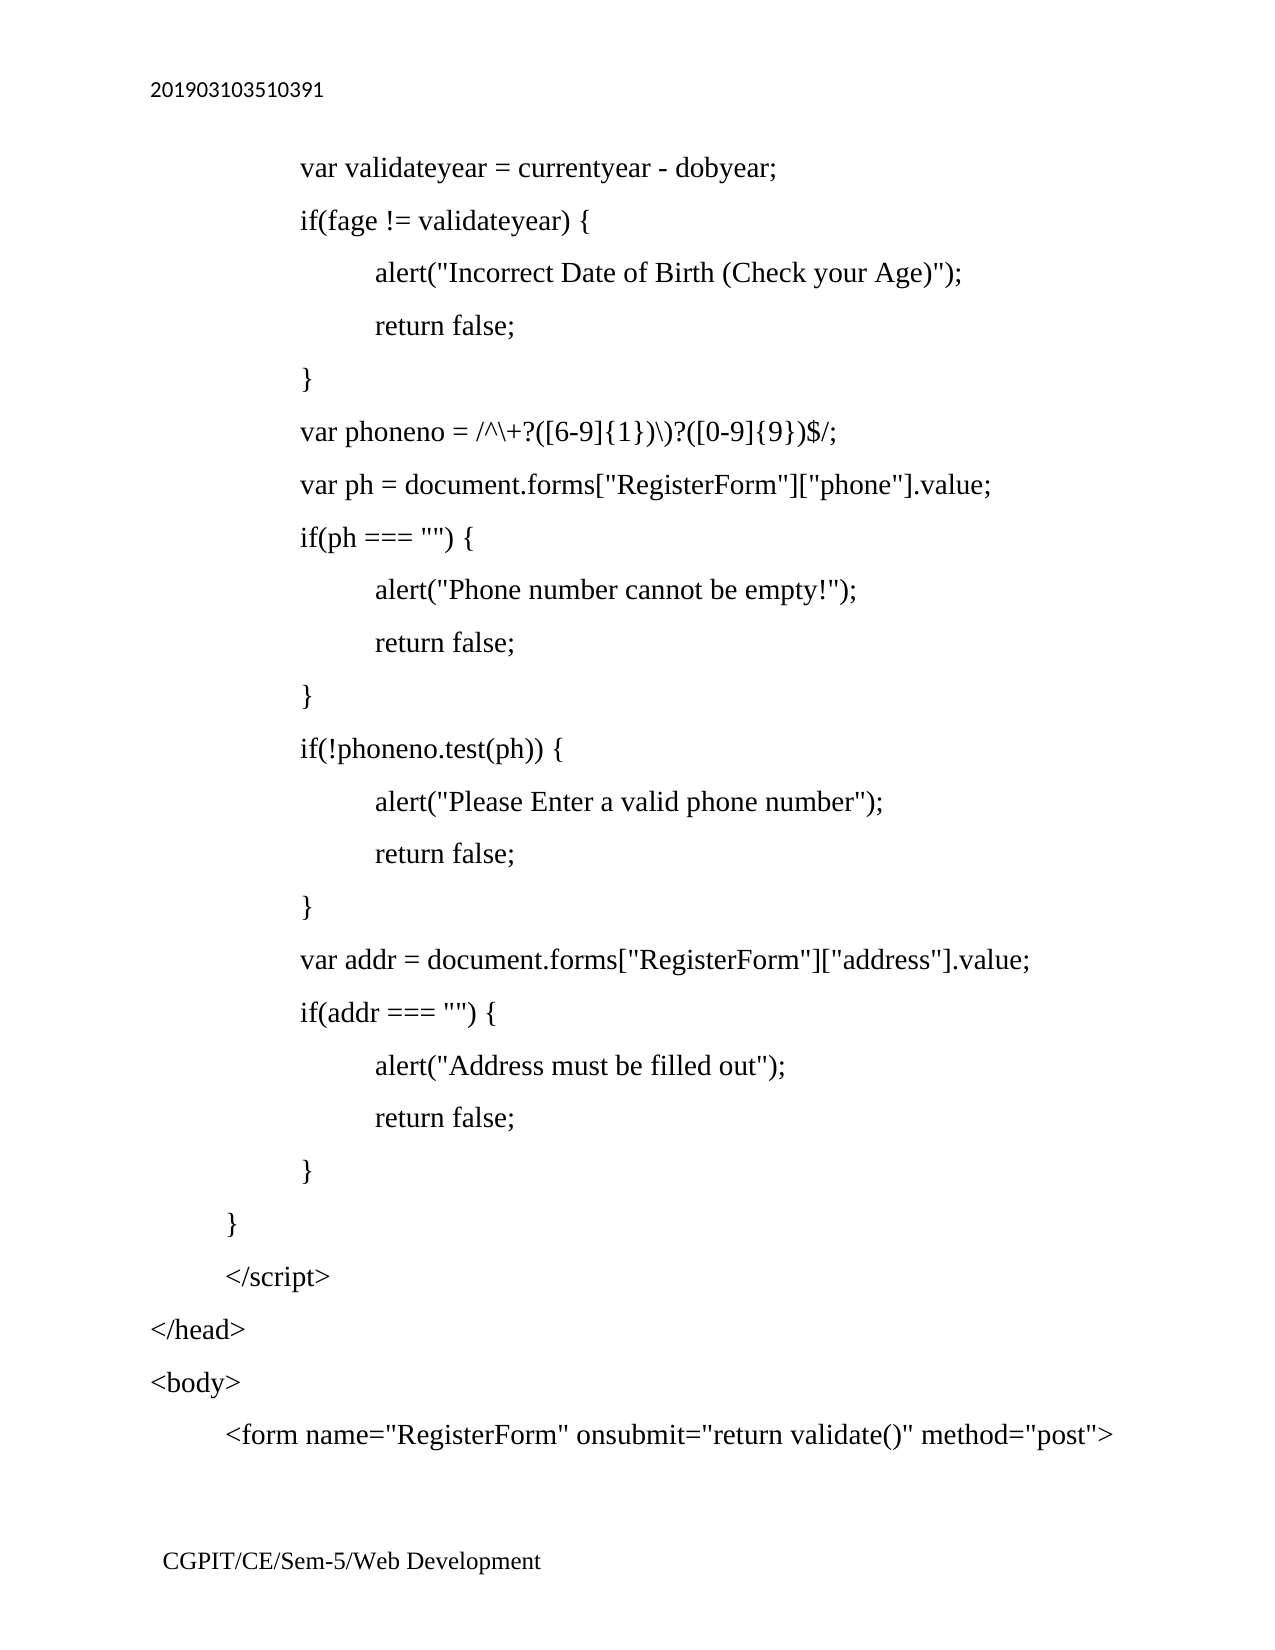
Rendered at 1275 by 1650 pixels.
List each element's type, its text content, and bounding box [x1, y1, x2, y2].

text } [150, 1206, 1125, 1240]
text return false; [150, 837, 1125, 870]
text <form name="RegisterForm" onsubmit="return validate()" method="post"> [150, 1417, 1125, 1451]
text if(ph === "") { [150, 520, 1125, 553]
text } [150, 889, 1125, 923]
text } [150, 361, 1125, 395]
text var addr = document.forms["RegisterForm"]["address"].value; [150, 942, 1125, 976]
text return false; [150, 308, 1125, 342]
text alert("Incorrect Date of Birth (Check your Age)"); [150, 256, 1125, 289]
text alert("Phone number cannot be empty!"); [150, 572, 1125, 606]
text return false; [150, 1101, 1125, 1134]
text </script> [150, 1259, 1125, 1293]
text } [150, 678, 1125, 712]
text var phoneno = /^\+?([6-9]{1})\)?([0-9]{9})$/; [150, 414, 1125, 448]
text if(fage != validateyear) { [150, 203, 1125, 236]
text </head> [150, 1312, 1125, 1345]
text alert("Please Enter a valid phone number"); [150, 784, 1125, 817]
text var ph = document.forms["RegisterForm"]["phone"].value; [150, 467, 1125, 500]
text if(addr === "") { [150, 995, 1125, 1028]
text <body> [150, 1365, 1125, 1398]
text return false; [150, 625, 1125, 659]
text var validateyear = currentyear - dobyear; [150, 150, 1125, 183]
text if(!phoneno.test(ph)) { [150, 731, 1125, 764]
text alert("Address must be filled out"); [150, 1048, 1125, 1081]
text } [150, 1153, 1125, 1187]
